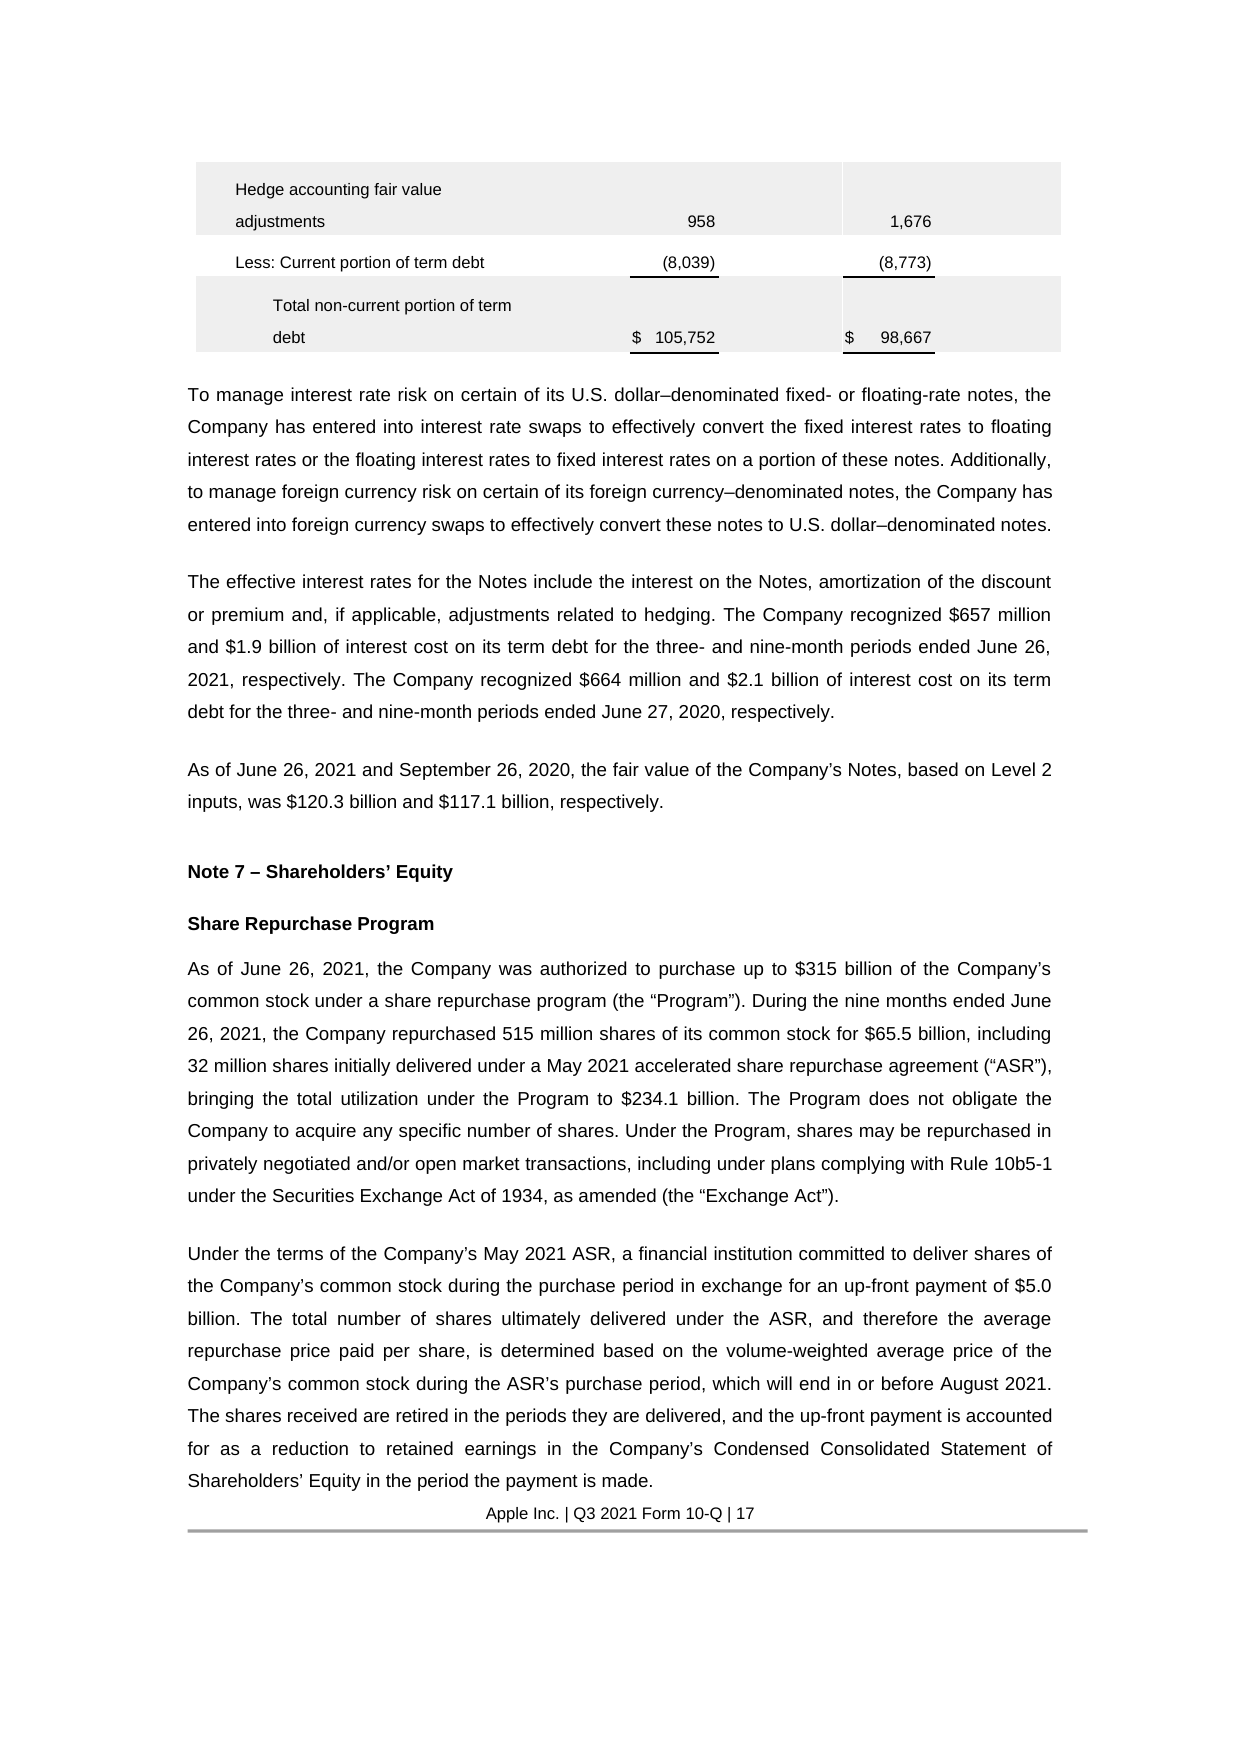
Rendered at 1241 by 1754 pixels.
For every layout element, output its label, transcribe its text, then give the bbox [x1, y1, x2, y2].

text As of June 26, 2021, the Company was authorized to purchase up to $315 billion of the Company’s common stock under a share repurchase program (the “Program”). During the nine months ended June 26, 2021, the Company repurchased 515 million shares of its common stock for $65.5 billion, including 32 million shares initially delivered under a May 2021 accelerated share repurchase agreement (“ASR”), bringing the total utilization under the Program to $234.1 billion. The Program does not obligate the Company to acquire any specific number of shares. Under the Program, shares may be repurchased in privately negotiated and/or open market transactions, including under plans complying with Rule 10b5-1 under the Securities Exchange Act of 1934, as amended (the “Exchange Act”). [187, 952, 1053, 1212]
text Under the terms of the Company’s May 2021 ASR, a financial institution committed to deliver shares of the Company’s common stock during the purchase period in exchange for an up-front payment of $5.0 billion. The total number of shares ultimately delivered under the ASR, and therefore the average repurchase price paid per share, is determined based on the volume-weighted average price of the Company’s common stock during the ASR’s purchase period, which will end in or before August 2021. The shares received are retired in the periods they are delivered, and the up-front payment is accounted for as a reduction to retained earnings in the Company’s Condensed Consolidated Statement of Shareholders’ Equity in the period the payment is made. [187, 1237, 1053, 1497]
text Note 7 – Shareholders’ Equity [187, 856, 1053, 888]
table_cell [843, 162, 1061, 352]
text To manage interest rate risk on certain of its U.S. dollar–denominated fixed- or floating-rate notes, the Company has entered into interest rate swaps to effectively convert the fixed interest rates to floating interest rates or the floating interest rates to fixed interest rates on a portion of these notes. Additionally, to manage foreign currency risk on certain of its foreign currency–denominated notes, the Company has entered into foreign currency swaps to effectively convert these notes to U.S. dollar–denominated notes. [187, 378, 1053, 541]
text The effective interest rates for the Notes include the interest on the Notes, amortization of the discount or premium and, if applicable, adjustments related to hedging. The Company recognized $657 million and $1.9 billion of interest cost on its term debt for the three- and nine-month periods ended June 26, 2021, respectively. The Company recognized $664 million and $2.1 billion of interest cost on its term debt for the three- and nine-month periods ended June 27, 2020, respectively. [187, 566, 1053, 728]
text As of June 26, 2021 and September 26, 2020, the fair value of the Company’s Notes, based on Level 2 inputs, was $120.3 billion and $117.1 billion, respectively. [187, 753, 1053, 818]
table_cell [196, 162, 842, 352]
text Apple Inc. | Q3 2021 Form 10-Q | 17 [187, 1497, 1053, 1529]
text Share Repurchase Program [187, 907, 1053, 939]
